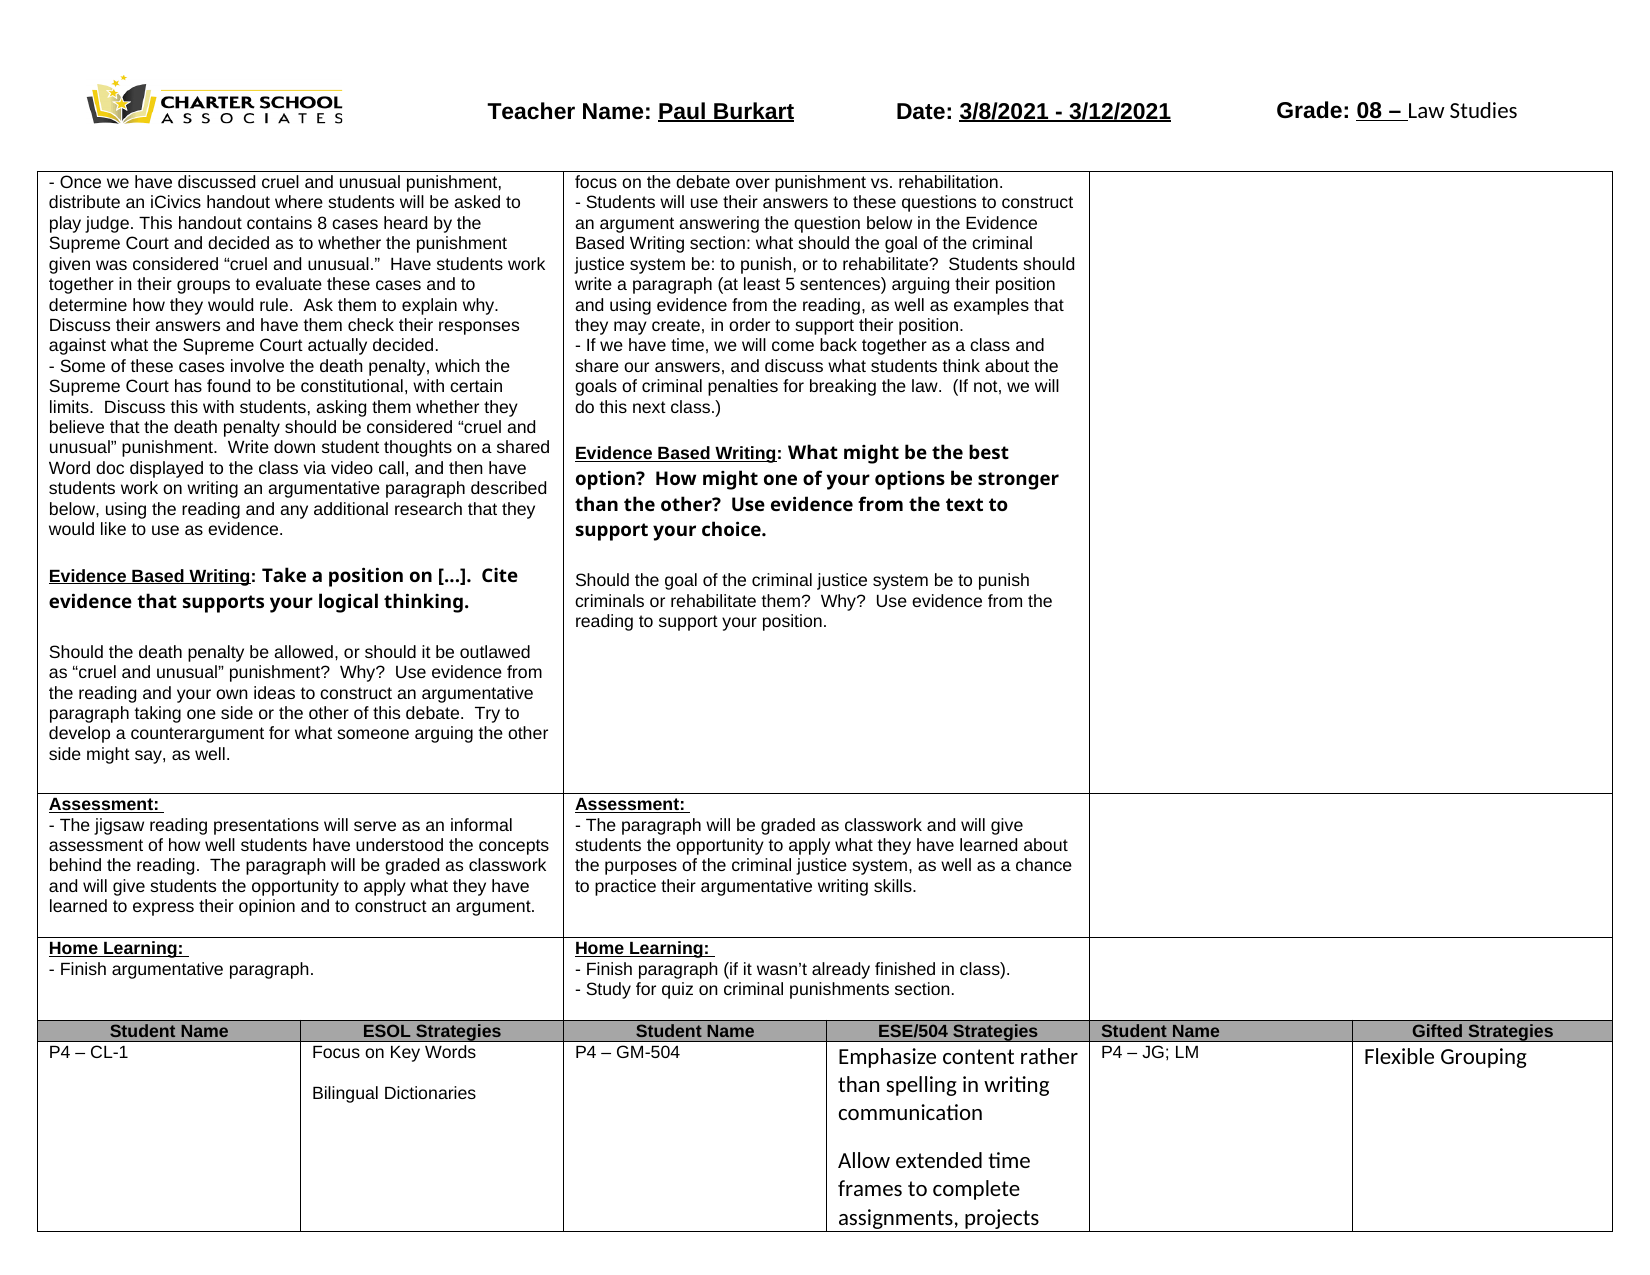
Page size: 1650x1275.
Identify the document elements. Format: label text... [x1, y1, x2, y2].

table_cell [1090, 938, 1612, 1019]
table_cell P4 – CL-1 [38, 1042, 300, 1231]
table_cell P4 – JG; LM [1090, 1042, 1352, 1231]
table_cell P4 – GM-504 [564, 1042, 826, 1231]
table_cell Student Name [1090, 1021, 1352, 1041]
table_cell [827, 1042, 1089, 1231]
table_cell ESE/504 Strategies [827, 1021, 1089, 1041]
table_cell Student Name [38, 1021, 300, 1041]
table_cell Assessment: - The jigsaw reading presentations will serve as an informal assessment of how well students have understood the concepts behind the reading. The paragraph will be graded as classwork and will give students the opportunity to apply what they have learned to express their opinion and to construct an argument. [38, 794, 563, 937]
picture [86, 75, 343, 124]
table_cell Home Learning: - Finish paragraph (if it wasn’t already finished in class). - Study for quiz on criminal punishments section. [564, 938, 1089, 1019]
table_cell ESOL Strategies [301, 1021, 563, 1041]
table_cell [1090, 172, 1612, 793]
table_cell Gifted Strategies [1353, 1021, 1612, 1041]
table_cell Student Name [564, 1021, 826, 1041]
table_cell Home Learning: - Finish argumentative paragraph. [38, 938, 563, 1019]
table_cell [1090, 794, 1612, 937]
table_cell Assessment: - The paragraph will be graded as classwork and will give students the opportunity to apply what they have learned about the purposes of the criminal justice system, as well as a chance to practice their argumentative writing skills. [564, 794, 1089, 937]
table_cell [301, 1042, 563, 1231]
